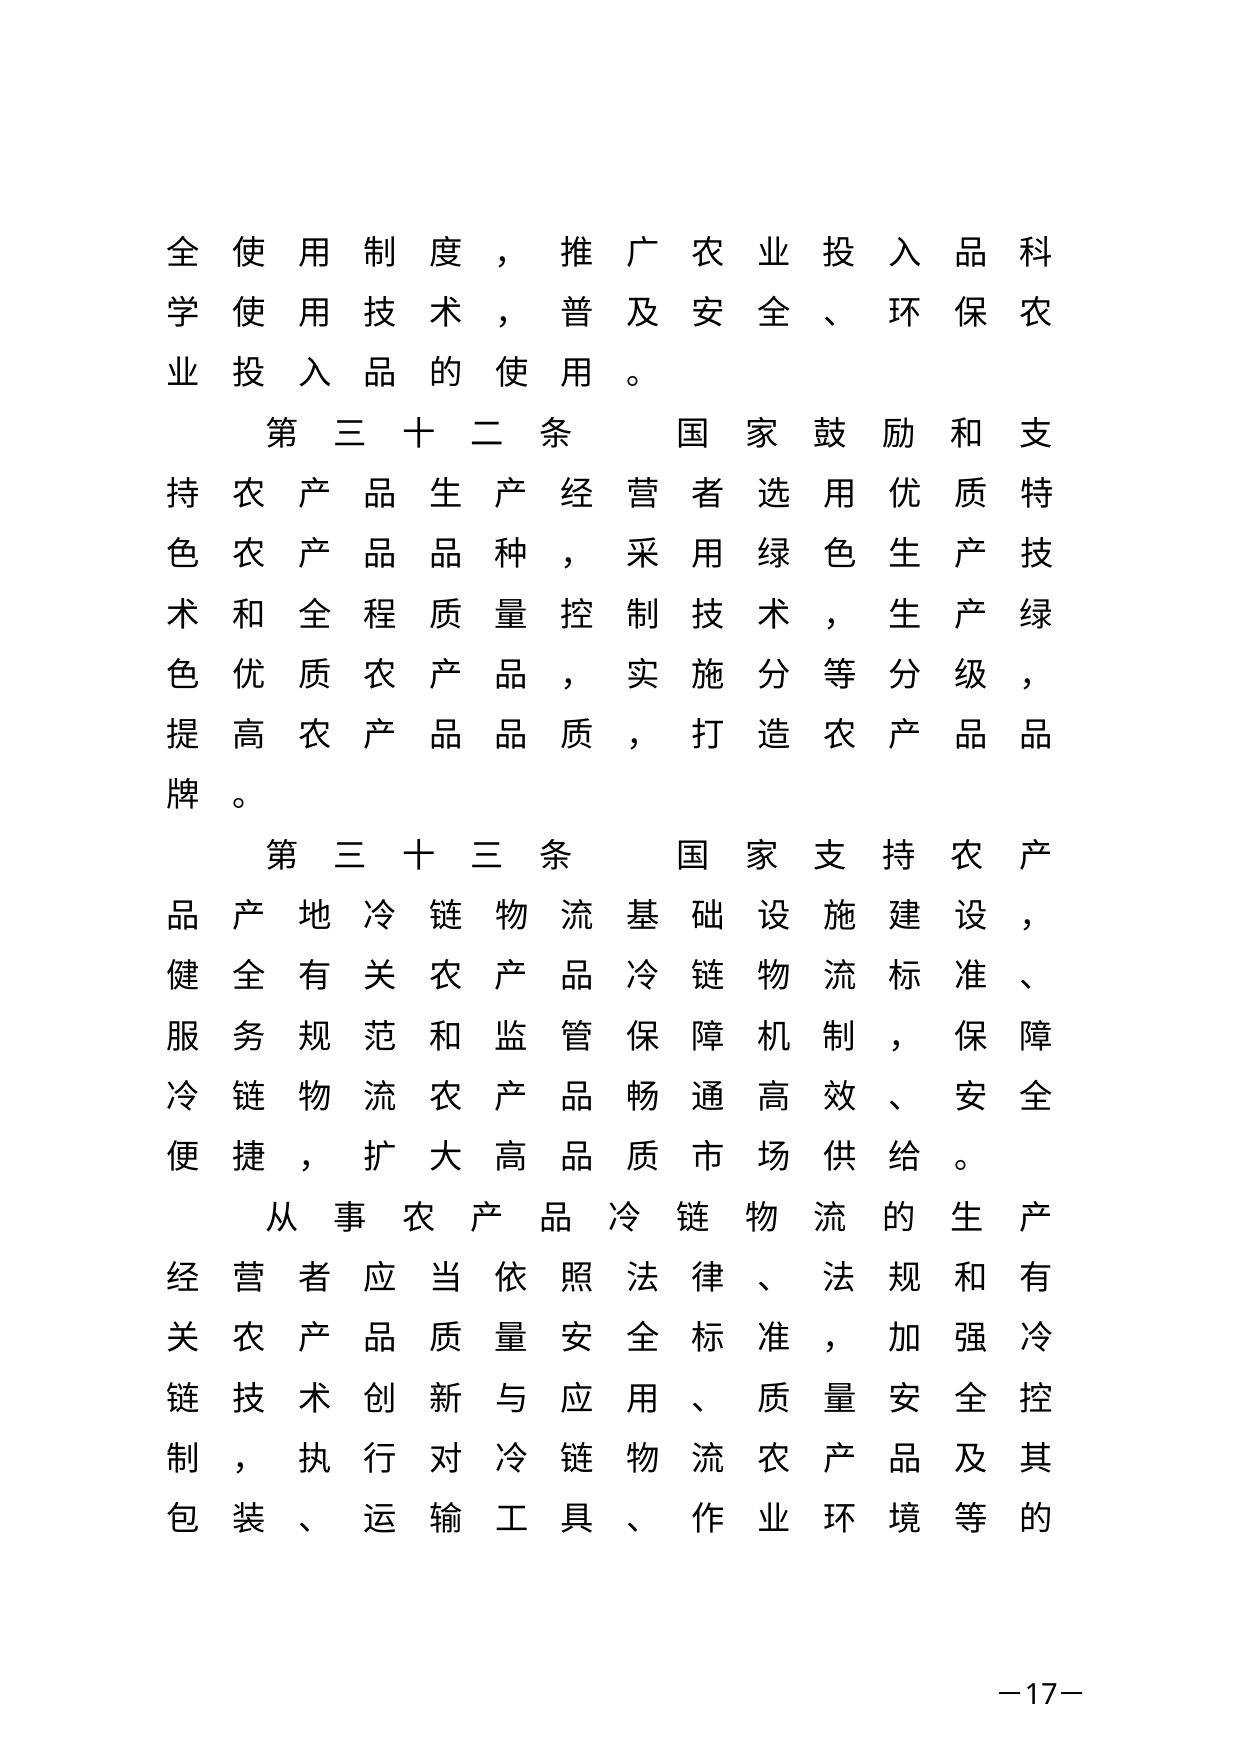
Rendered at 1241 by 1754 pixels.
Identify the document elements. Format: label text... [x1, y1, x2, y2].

text 第三十二条 国家鼓励和支持农产品生产经营者选用优质特色农产品品种，采用绿色生产技术和全程质量控制技术，生产绿色优质农产品，实施分等分级，提高农产品品质，打造农产品品牌。 [167, 400, 1085, 822]
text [167, 219, 1085, 400]
text 第三十三条 国家支持农产品产地冷链物流基础设施建设，健全有关农产品冷链物流标准、服务规范和监管保障机制，保障冷链物流农产品畅通高效、安全便捷，扩大高品质市场供给。 [167, 822, 1085, 1184]
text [167, 1184, 1085, 1546]
